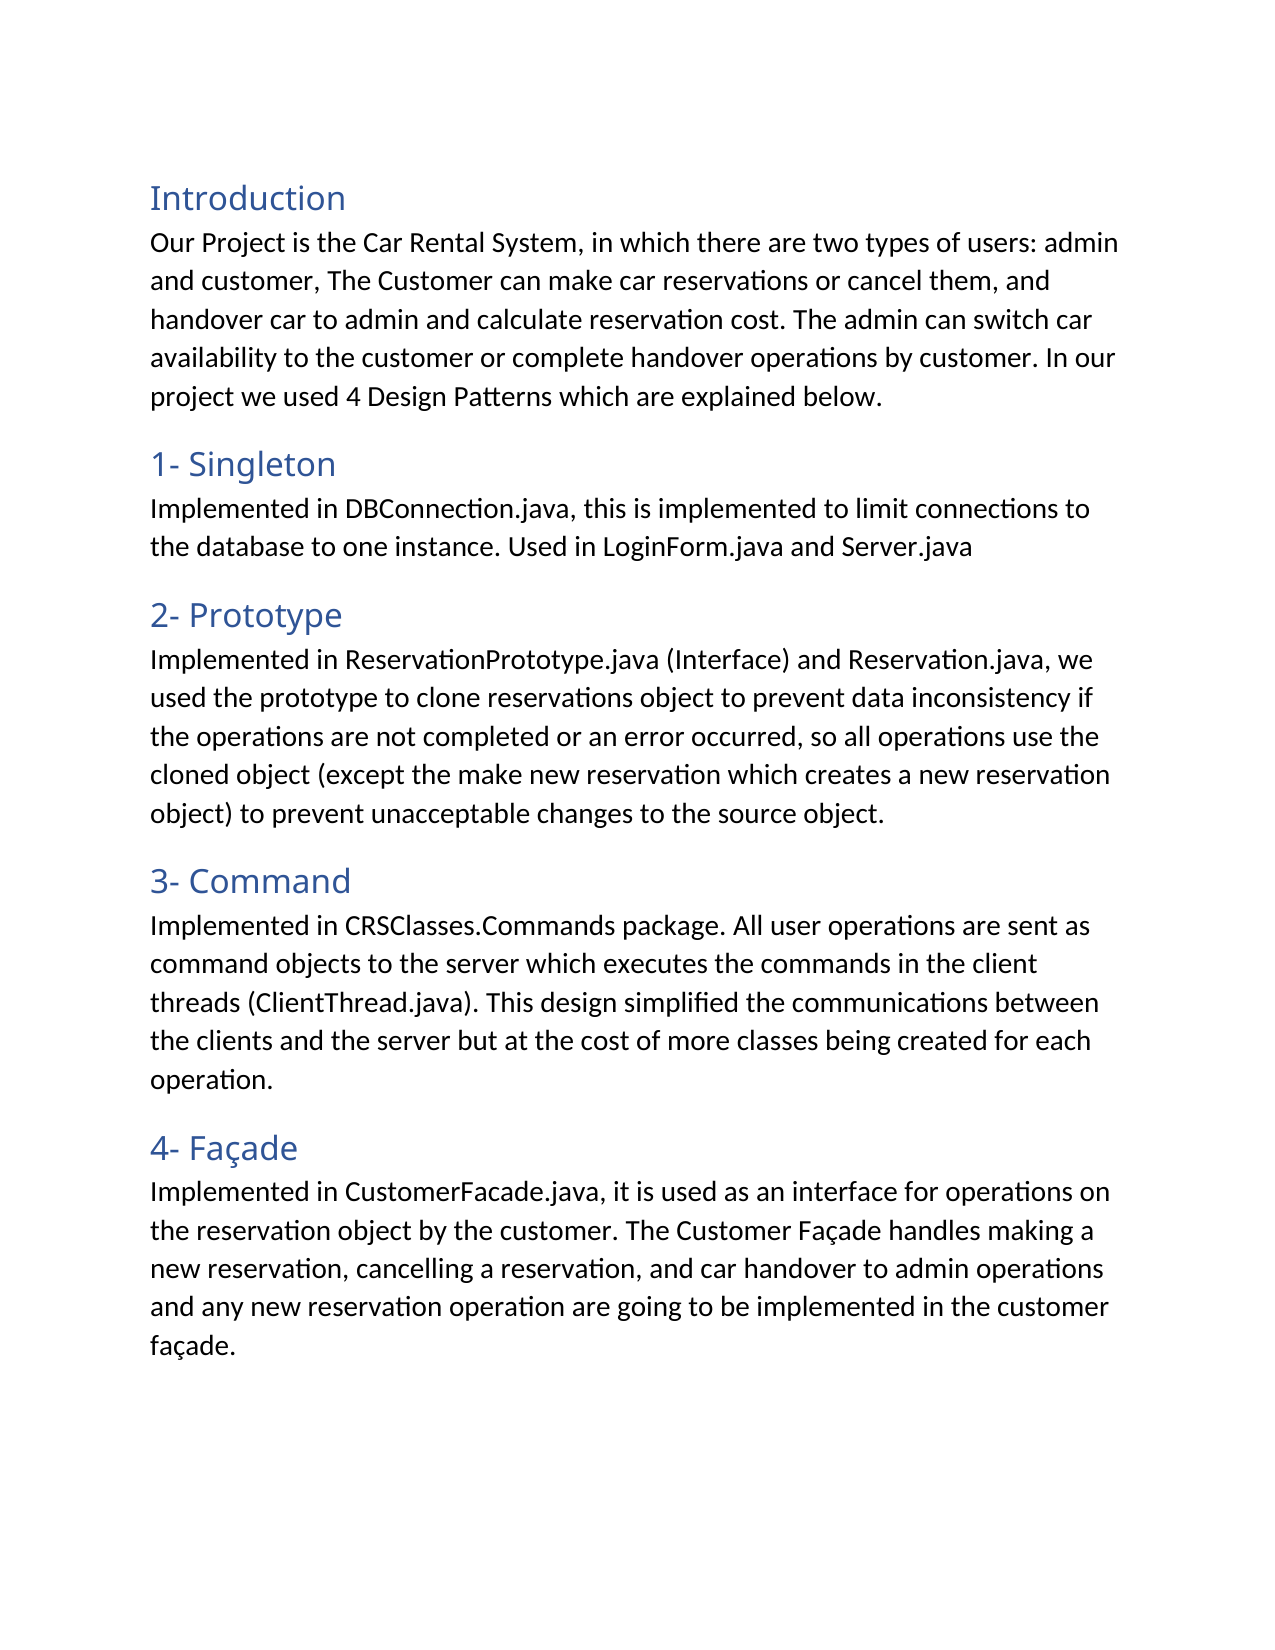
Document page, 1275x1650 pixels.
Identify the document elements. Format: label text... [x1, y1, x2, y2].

text Implemented in CRSClasses.Commands package. All user operations are sent as command objects to the server which executes the commands in the client threads (ClientThread.java). This design simplified the communications between the clients and the server but at the cost of more classes being created for each operation. [150, 907, 1125, 1096]
subtitle Introduction [150, 175, 1125, 220]
text Implemented in ReservationPrototype.java (Interface) and Reservation.java, we used the prototype to clone reservations object to prevent data inconsistency if the operations are not completed or an error occurred, so all operations use the cloned object (except the make new reservation which creates a new reservation object) to prevent unacceptable changes to the source object. [150, 641, 1125, 830]
subtitle 3- Command [150, 858, 1125, 903]
text Our Project is the Car Rental System, in which there are two types of users: admin and customer, The Customer can make car reservations or cancel them, and handover car to admin and calculate reservation cost. The admin can switch car availability to the customer or complete handover operations by customer. In our project we used 4 Design Patterns which are explained below. [150, 224, 1125, 413]
text Implemented in DBConnection.java, this is implemented to limit connections to the database to one instance. Used in LoginForm.java and Server.java [150, 490, 1125, 564]
subtitle 1- Singleton [150, 441, 1125, 487]
subtitle 4- Façade [150, 1124, 1125, 1170]
subtitle 2- Prototype [150, 592, 1125, 637]
text Implemented in CustomerFacade.java, it is used as an interface for operations on the reservation object by the customer. The Customer Façade handles making a new reservation, cancelling a reservation, and car handover to admin operations and any new reservation operation are going to be implemented in the customer façade. [150, 1173, 1125, 1363]
